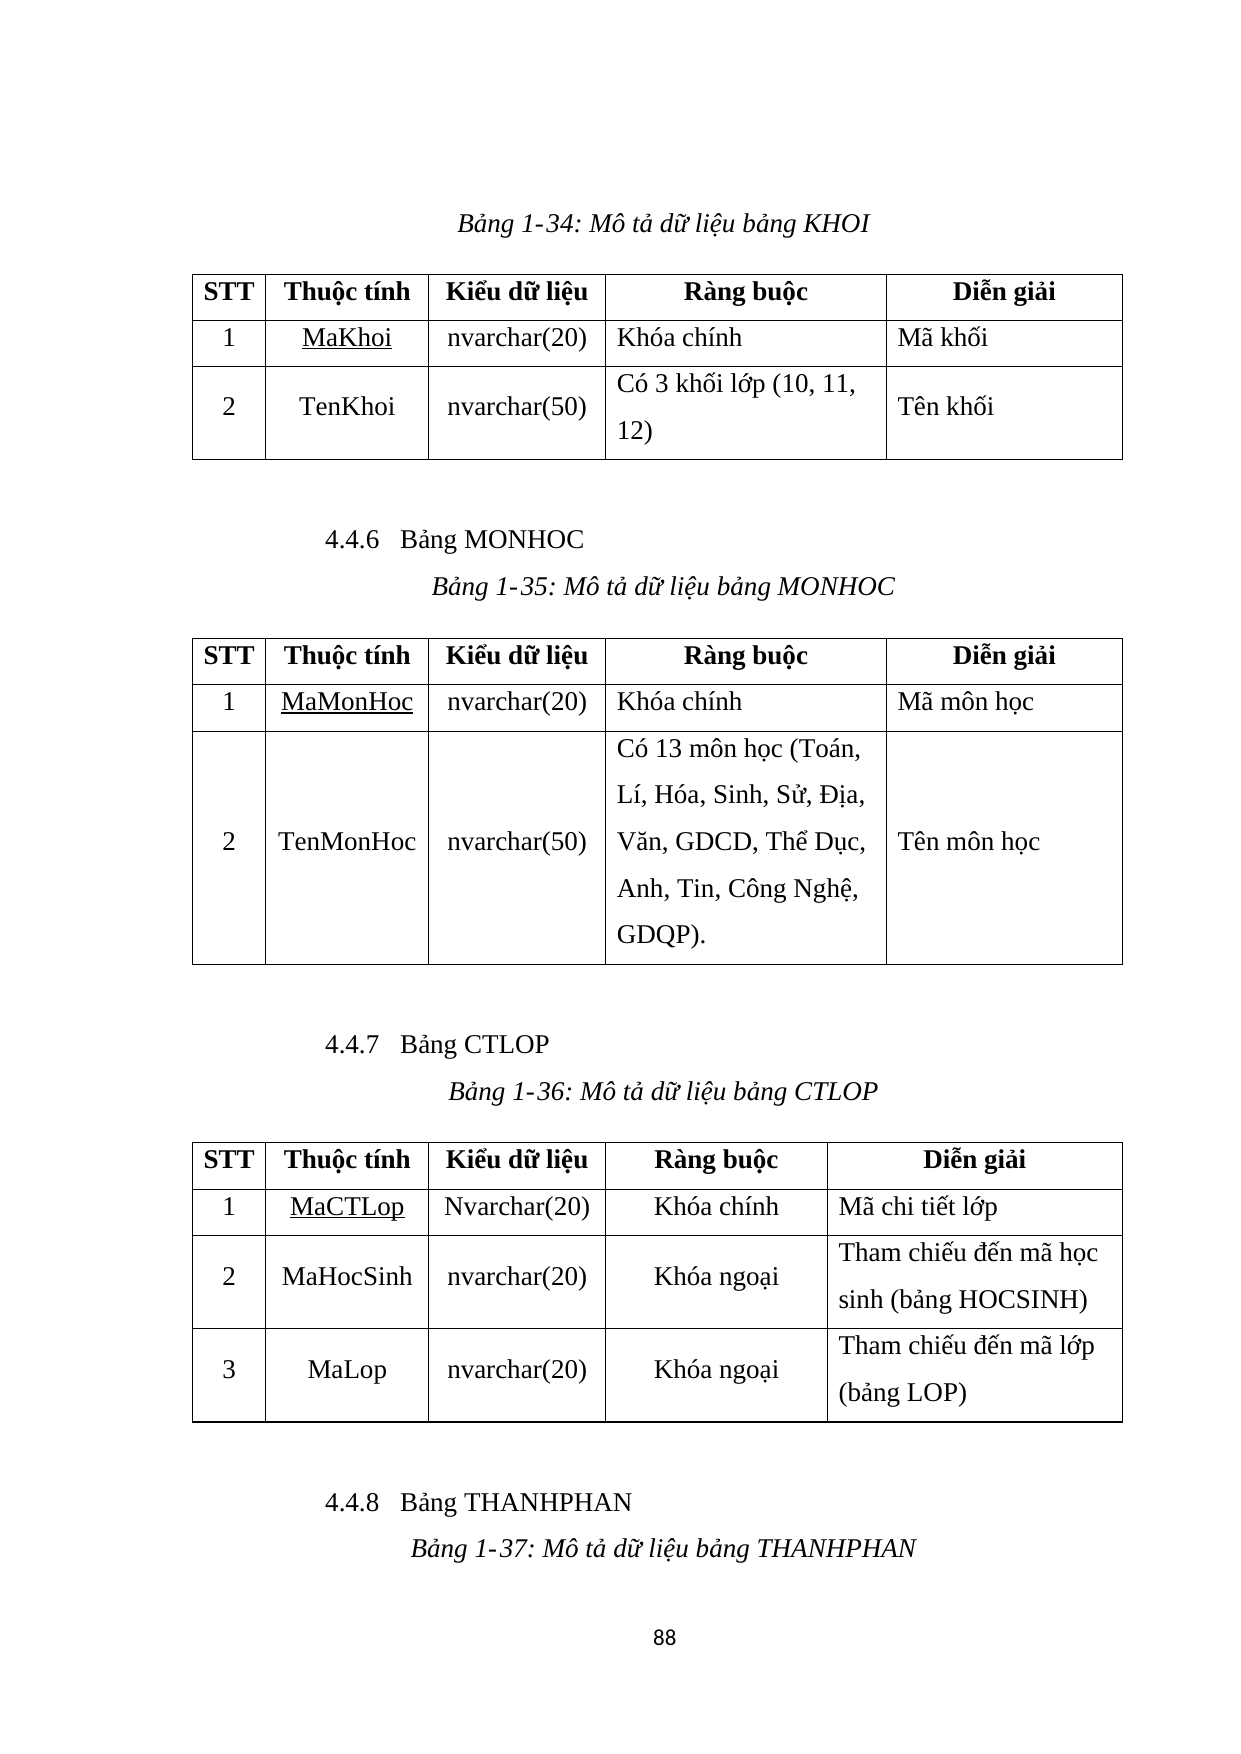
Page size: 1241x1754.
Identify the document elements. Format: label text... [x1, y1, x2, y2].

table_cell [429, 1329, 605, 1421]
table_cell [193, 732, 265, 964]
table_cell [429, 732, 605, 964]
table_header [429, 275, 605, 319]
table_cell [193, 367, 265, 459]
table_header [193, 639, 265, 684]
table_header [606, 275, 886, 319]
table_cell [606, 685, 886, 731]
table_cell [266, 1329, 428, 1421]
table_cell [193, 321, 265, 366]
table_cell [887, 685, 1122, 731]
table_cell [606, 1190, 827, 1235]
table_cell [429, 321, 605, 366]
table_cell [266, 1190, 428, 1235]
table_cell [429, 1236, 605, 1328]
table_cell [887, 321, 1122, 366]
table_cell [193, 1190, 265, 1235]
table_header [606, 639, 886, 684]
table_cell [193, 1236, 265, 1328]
list Bảng CTLOP [325, 1028, 1122, 1059]
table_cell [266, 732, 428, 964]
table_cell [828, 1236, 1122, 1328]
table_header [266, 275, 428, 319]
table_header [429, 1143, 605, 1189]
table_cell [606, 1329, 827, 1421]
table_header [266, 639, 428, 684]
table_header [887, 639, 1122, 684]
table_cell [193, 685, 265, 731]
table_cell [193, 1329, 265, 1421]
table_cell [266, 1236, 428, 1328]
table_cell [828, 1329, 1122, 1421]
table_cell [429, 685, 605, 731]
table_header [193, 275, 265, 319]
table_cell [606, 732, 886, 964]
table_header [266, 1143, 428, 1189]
list Bảng MONHOC [325, 523, 1122, 555]
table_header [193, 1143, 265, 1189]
list Bảng THANHPHAN [325, 1486, 1122, 1517]
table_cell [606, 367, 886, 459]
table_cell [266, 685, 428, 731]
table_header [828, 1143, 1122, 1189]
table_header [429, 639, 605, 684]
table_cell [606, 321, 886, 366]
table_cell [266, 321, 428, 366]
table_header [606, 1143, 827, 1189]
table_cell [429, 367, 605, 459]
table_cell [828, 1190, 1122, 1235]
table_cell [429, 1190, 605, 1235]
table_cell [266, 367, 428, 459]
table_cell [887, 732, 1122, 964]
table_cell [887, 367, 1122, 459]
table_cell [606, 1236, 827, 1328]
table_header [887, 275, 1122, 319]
